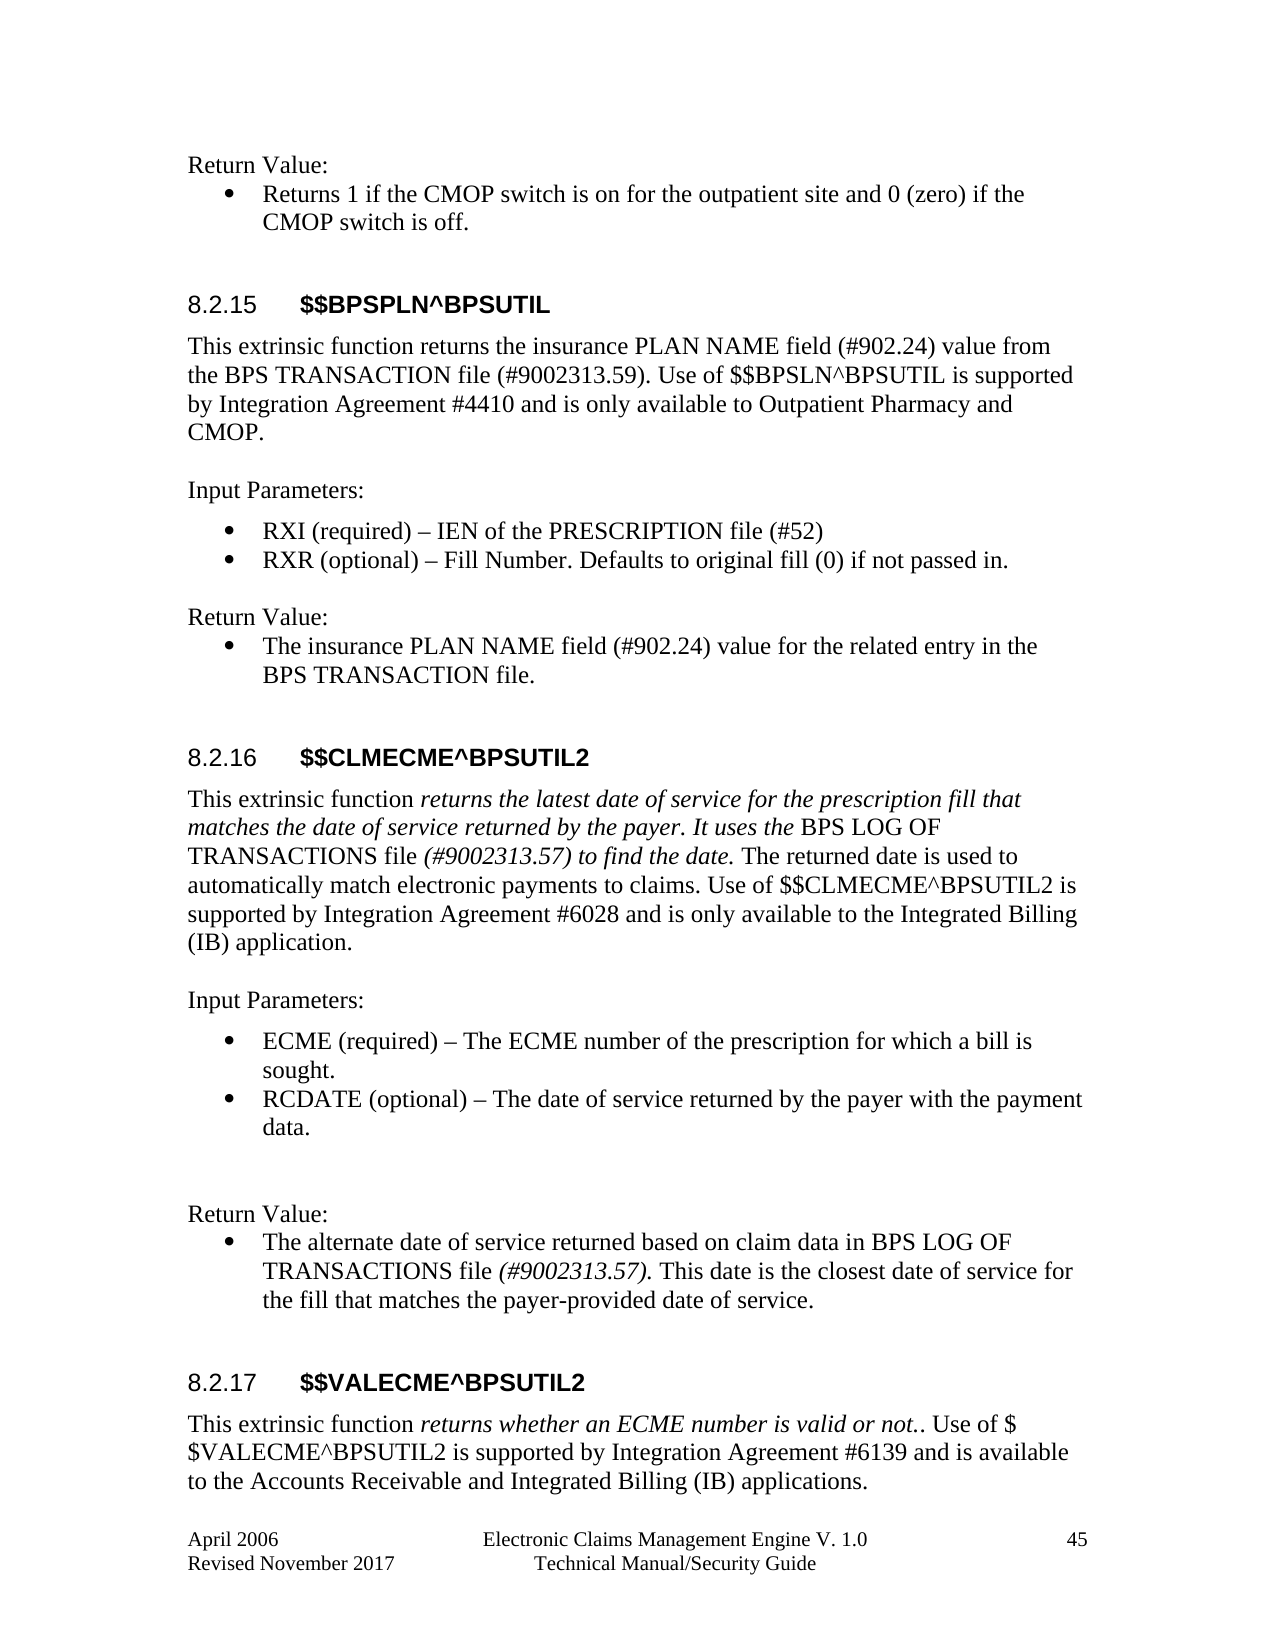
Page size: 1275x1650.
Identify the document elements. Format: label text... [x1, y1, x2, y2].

list RXI (required) – IEN of the PRESCRIPTION file (#52) [225, 516, 1087, 545]
text Input Parameters: [187, 985, 1087, 1014]
list Return Value: [187, 602, 1087, 631]
subtitle $$BPSPLN^BPSUTIL [187, 290, 1087, 319]
list This extrinsic function returns the insurance PLAN NAME field (#902.24) value from the BPS TRANSACTION file (#9002313.59). Use of $$BPSLN^BPSUTIL is supported by Integration Agreement #4410 and is only available to Outpatient Pharmacy and CMOP. [187, 331, 1087, 446]
list Returns 1 if the CMOP switch is on for the outpatient site and 0 (zero) if the CMOP switch is off. [225, 179, 1087, 236]
list RXR (optional) – Fill Number. Defaults to original fill (0) if not passed in. [225, 545, 1087, 574]
list The alternate date of service returned based on claim data in BPS LOG OF TRANSACTIONS file (#9002313.57). This date is the closest date of service for the fill that matches the payer-provided date of service. [225, 1227, 1087, 1314]
text Input Parameters: [187, 475, 1087, 504]
subtitle $$VALECME^BPSUTIL2 [187, 1367, 1087, 1396]
text This extrinsic function returns the latest date of service for the prescription fill that matches the date of service returned by the payer. It uses the BPS LOG OF TRANSACTIONS file (#9002313.57) to find the date. The returned date is used to automatically match electronic payments to claims. Use of $$CLMECME^BPSUTIL2 is supported by Integration Agreement #6028 and is only available to the Integrated Billing (IB) application. [187, 784, 1087, 956]
subtitle $$CLMECME^BPSUTIL2 [187, 742, 1087, 771]
list Return Value: [187, 1199, 1087, 1227]
list The insurance PLAN NAME field (#902.24) value for the related entry in the BPS TRANSACTION file. [225, 631, 1087, 689]
list Return Value: [187, 150, 1087, 179]
text This extrinsic function returns whether an ECME number is valid or not.. Use of $$VALECME^BPSUTIL2 is supported by Integration Agreement #6139 and is available to the Accounts Receivable and Integrated Billing (IB) applications. [187, 1409, 1087, 1495]
list ECME (required) – The ECME number of the prescription for which a bill is sought. [225, 1026, 1087, 1084]
list RCDATE (optional) – The date of service returned by the payer with the payment data. [225, 1084, 1087, 1141]
